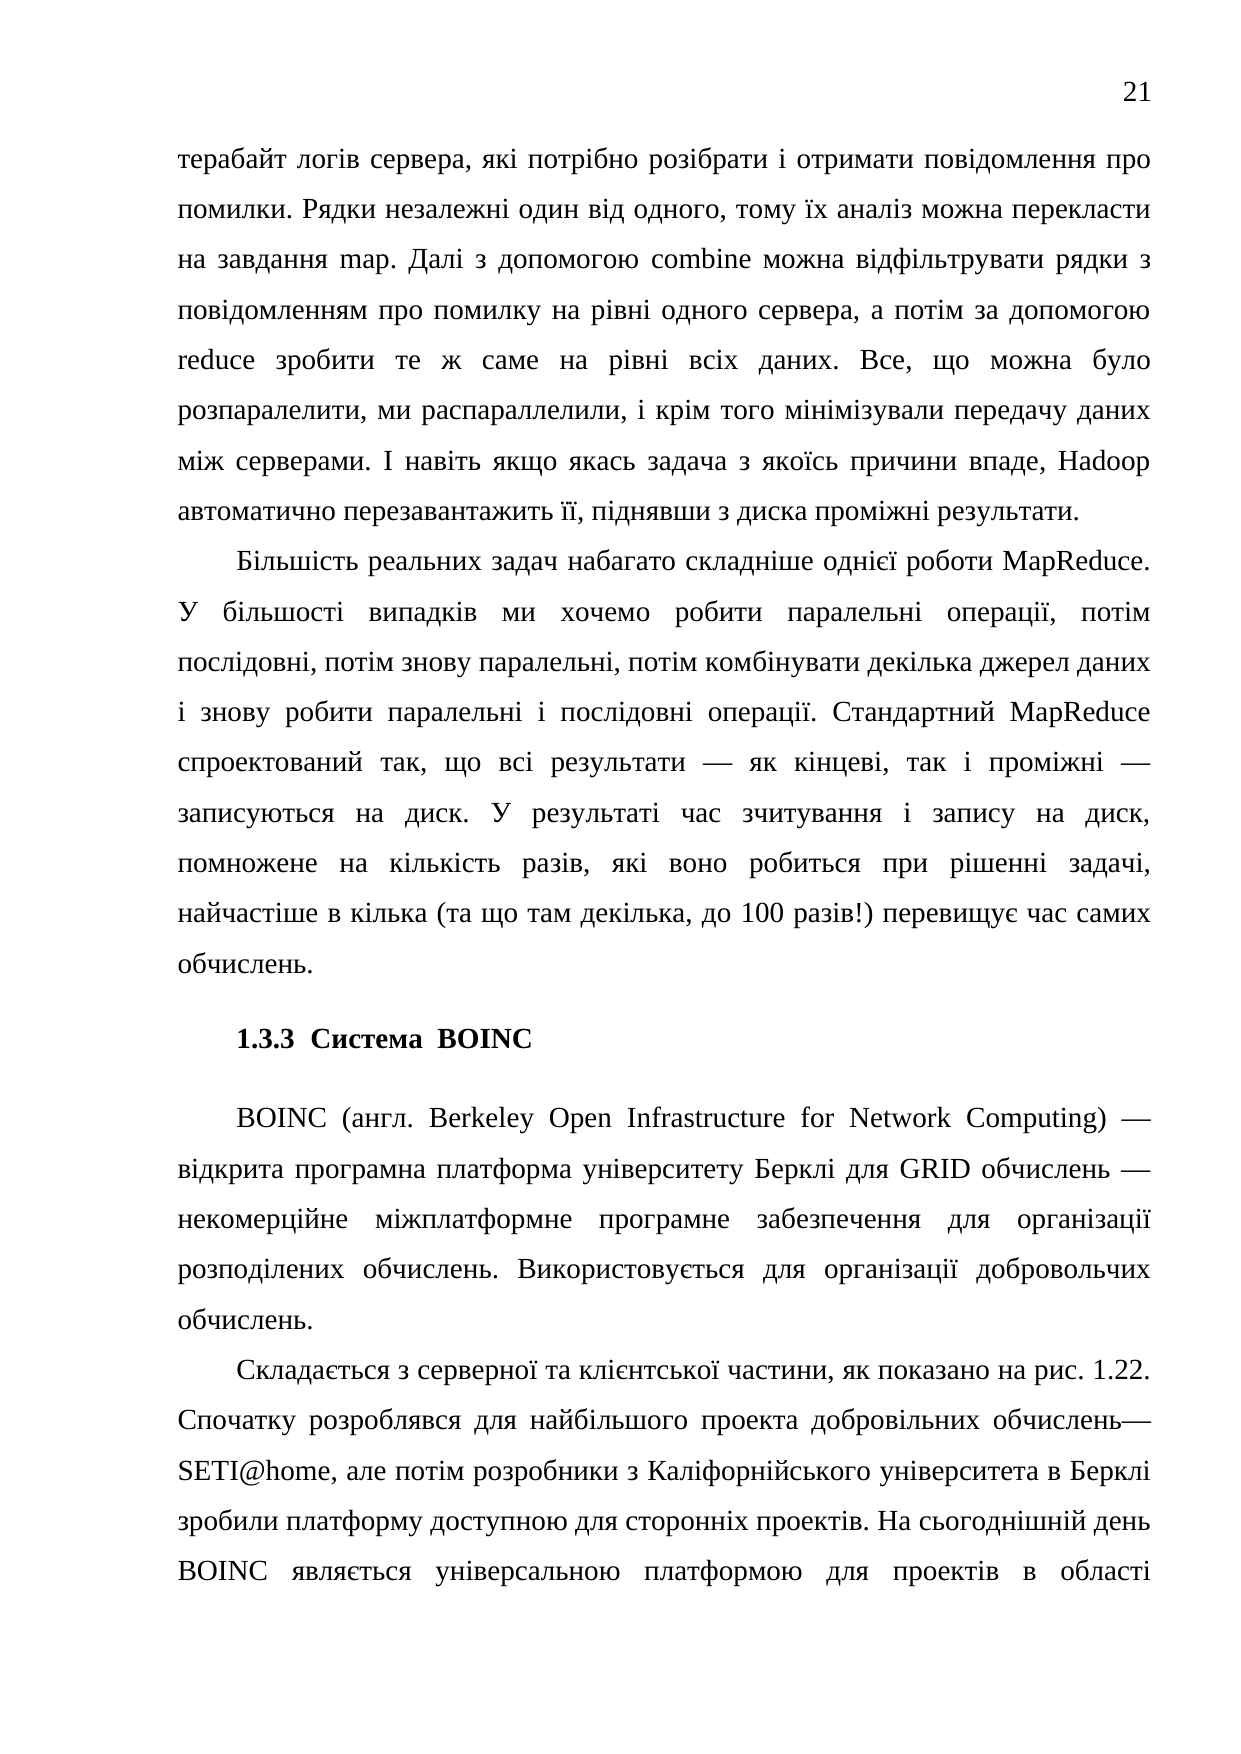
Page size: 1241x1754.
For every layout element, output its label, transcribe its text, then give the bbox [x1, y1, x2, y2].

text BOINC (англ. Berkeley Open Infrastructure for Network Computing) — відкрита програмна платформа університету Берклі для GRID обчислень — некомерційне міжплатформне програмне забезпечення для організації розподілених обчислень. Використовується для організації добровольчих обчислень. [177, 1101, 1152, 1335]
text Більшість реальних задач набагато складніше однієї роботи MapReduce. У більшості випадків ми хочемо робити паралельні операції, потім послідовні, потім знову паралельні, потім комбінувати декілька джерел даних і знову робити паралельні і послідовні операції. Стандартний MapReduce спроектований так, що всі результати — як кінцеві, так і проміжні — записуються на диск. У результаті час зчитування і запису на диск, помножене на кількість разів, які воно робиться при рішенні задачі, найчастіше в кілька (та що там декілька, до 100 разів!) перевищує час самих обчислень. [177, 543, 1152, 979]
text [177, 141, 1152, 527]
subtitle Система BOINC [236, 1021, 1152, 1055]
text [177, 1352, 1152, 1587]
